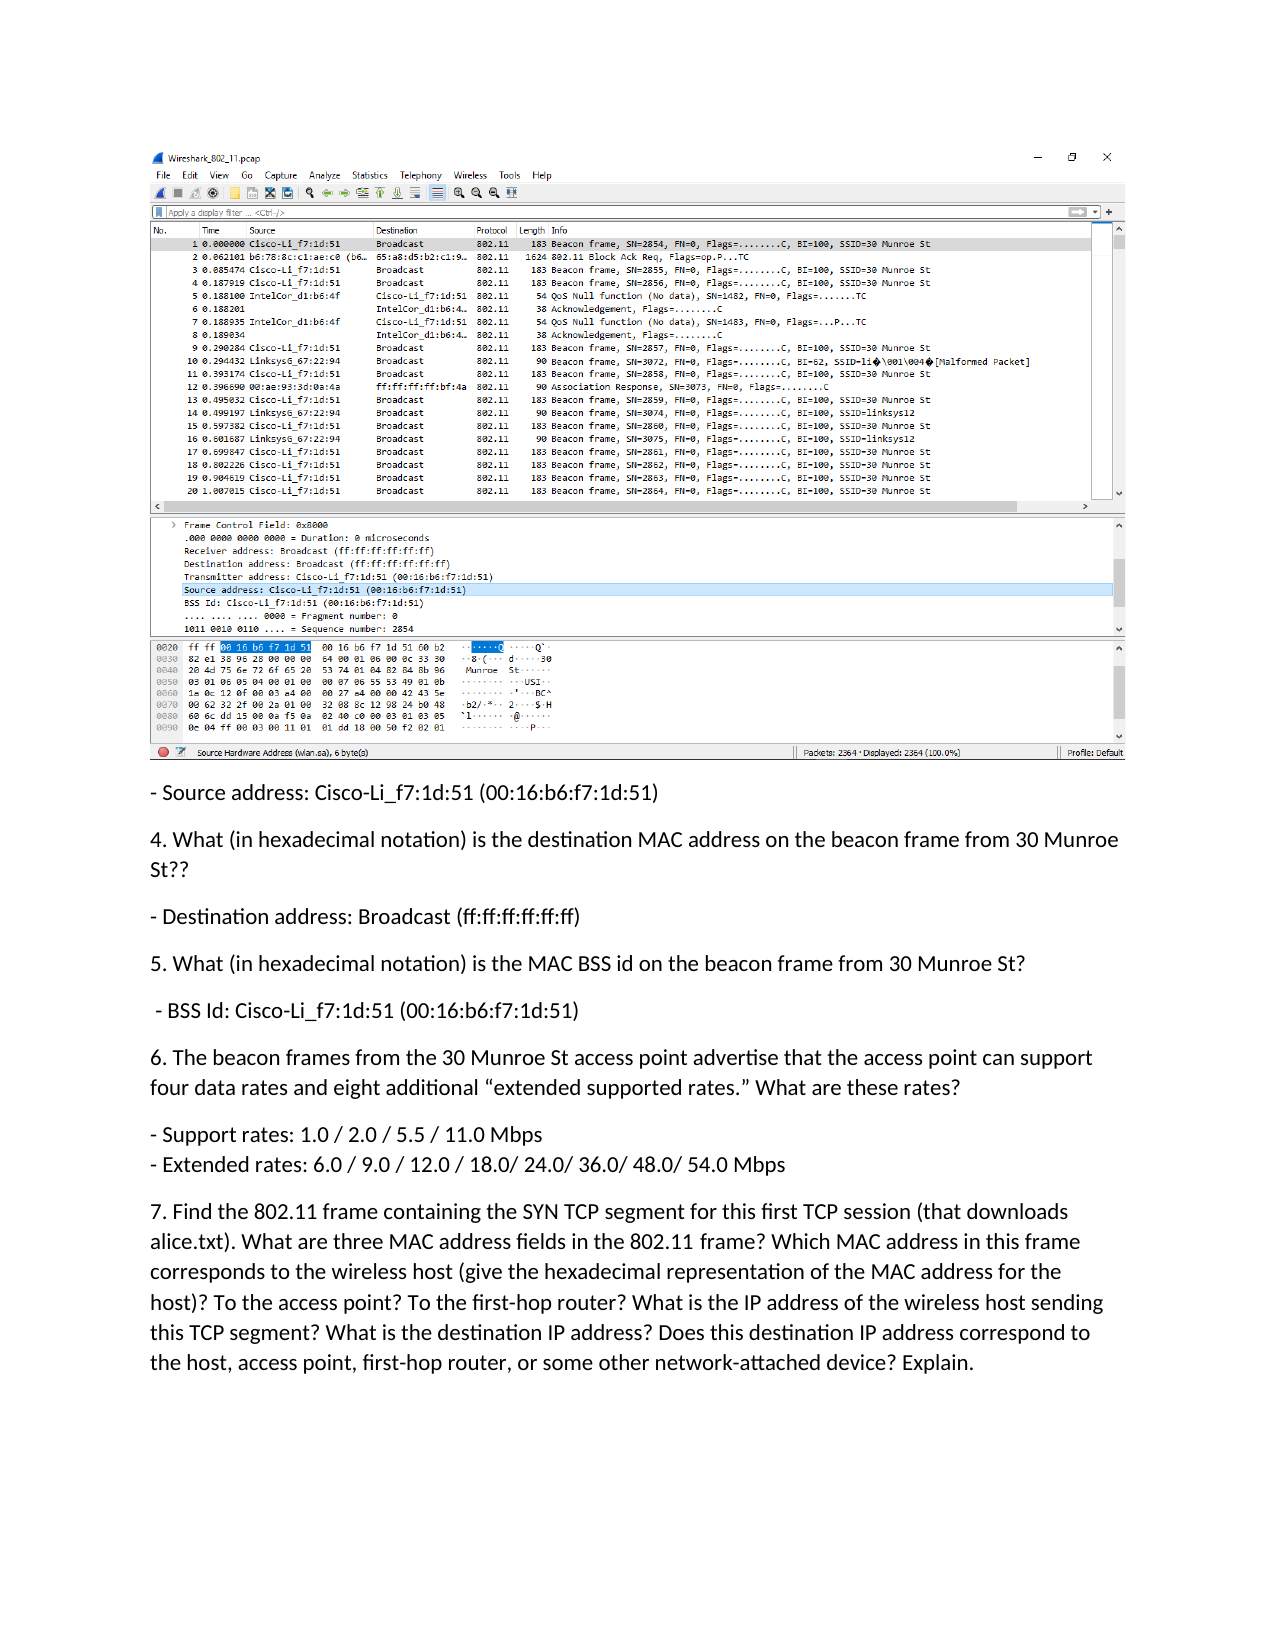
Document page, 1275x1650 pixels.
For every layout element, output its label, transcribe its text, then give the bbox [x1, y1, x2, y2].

picture [150, 150, 1125, 760]
text - BSS Id: Cisco-Li_f7:1d:51 (00:16:b6:f7:1d:51) [150, 996, 1125, 1024]
text 4. What (in hexadecimal notation) is the destination MAC address on the beacon frame from 30 Munroe St?? [150, 825, 1125, 883]
text - Source address: Cisco-Li_f7:1d:51 (00:16:b6:f7:1d:51) [150, 778, 1125, 806]
text 7. Find the 802.11 frame containing the SYN TCP segment for this first TCP session (that downloads alice.txt). What are three MAC address fields in the 802.11 frame? Which MAC address in this frame corresponds to the wireless host (give the hexadecimal representation of the MAC address for the host)? To the access point? To the first-hop router? What is the IP address of the wireless host sending this TCP segment? What is the destination IP address? Does this destination IP address correspond to the host, access point, first-hop router, or some other network-attached device? Explain. [150, 1197, 1125, 1376]
text - Destination address: Broadcast (ff:ff:ff:ff:ff:ff) [150, 902, 1125, 930]
text 5. What (in hexadecimal notation) is the MAC BSS id on the beacon frame from 30 Munroe St? [150, 949, 1125, 977]
text 6. The beacon frames from the 30 Munroe St access point advertise that the access point can support four data rates and eight additional “extended supported rates.” What are these rates? [150, 1043, 1125, 1101]
text - Support rates: 1.0 / 2.0 / 5.5 / 11.0 Mbps - Extended rates: 6.0 / 9.0 / 12.0 / 18.0/ 24.0/ 36.0/ 48.0/ 54.0 Mbps [150, 1120, 1125, 1178]
